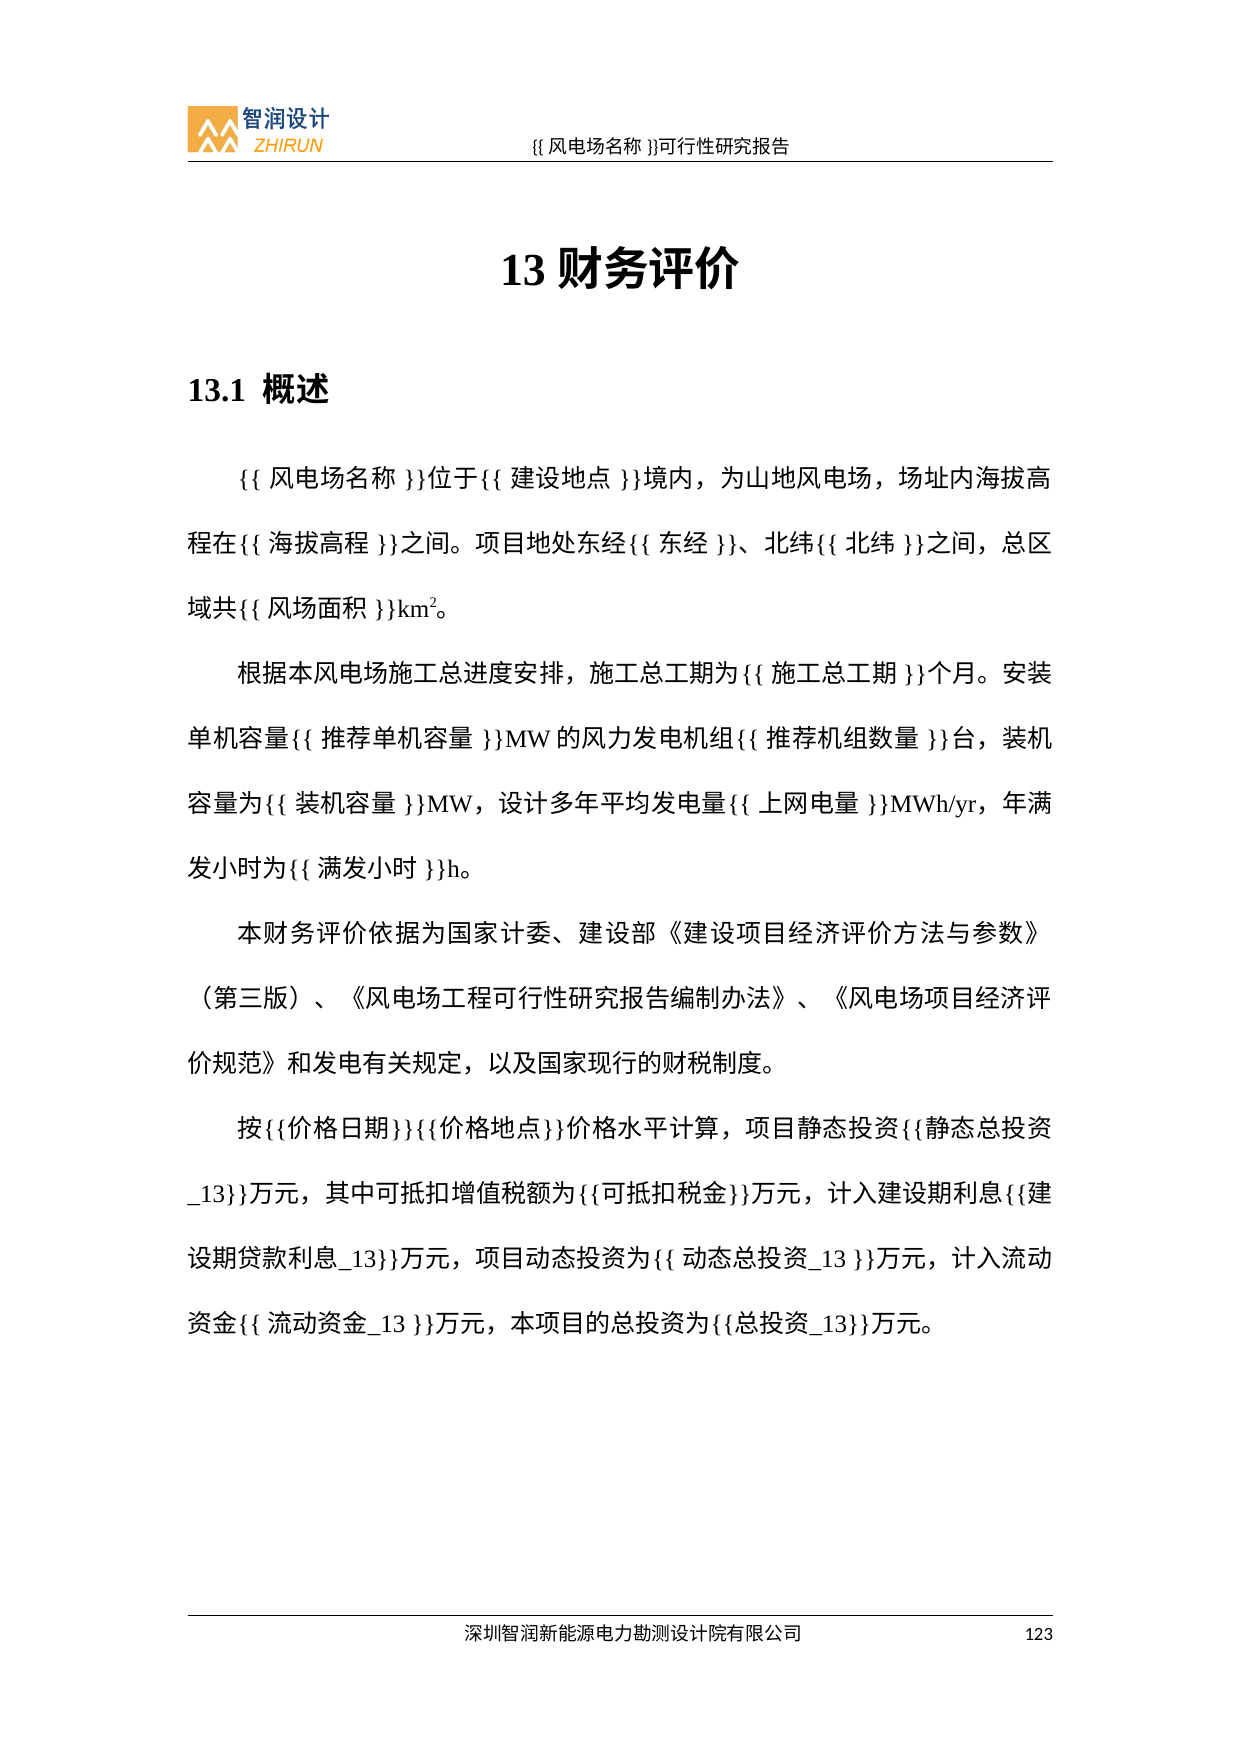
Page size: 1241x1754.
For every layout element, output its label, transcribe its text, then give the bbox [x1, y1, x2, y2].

text 本财务评价依据为国家计委、建设部《建设项目经济评价方法与参数》（第三版）、《风电场工程可行性研究报告编制办法》、《风电场项目经济评价规范》和发电有关规定，以及国家现行的财税制度。 [187, 899, 1053, 1094]
text 根据本风电场施工总进度安排，施工总工期为{{ 施工总工期 }}个月。安装单机容量{{ 推荐单机容量 }}MW的风力发电机组{{ 推荐机组数量 }}台，装机容量为{{ 装机容量 }}MW，设计多年平均发电量{{ 上网电量 }}MWh/yr，年满发小时为{{ 满发小时 }}h。 [187, 639, 1053, 899]
picture [187, 103, 330, 154]
subtitle 13 财务评价 [187, 217, 1053, 314]
text 按{{价格日期}}{{价格地点}}价格水平计算，项目静态投资{{静态总投资_13}}万元，其中可抵扣增值税额为{{可抵扣税金}}万元，计入建设期利息{{建设期贷款利息_13}}万元，项目动态投资为{{ 动态总投资_13 }}万元，计入流动资金{{ 流动资金_13 }}万元，本项目的总投资为{{总投资_13}}万元。 [187, 1094, 1053, 1354]
text 13.1 概述 [187, 363, 1053, 411]
text {{ 风电场名称 }}位于{{ 建设地点 }}境内，为山地风电场，场址内海拔高程在{{ 海拔高程 }}之间。项目地处东经{{ 东经 }}、北纬{{ 北纬 }}之间，总区域共{{ 风场面积 }}km2。 [187, 444, 1053, 639]
